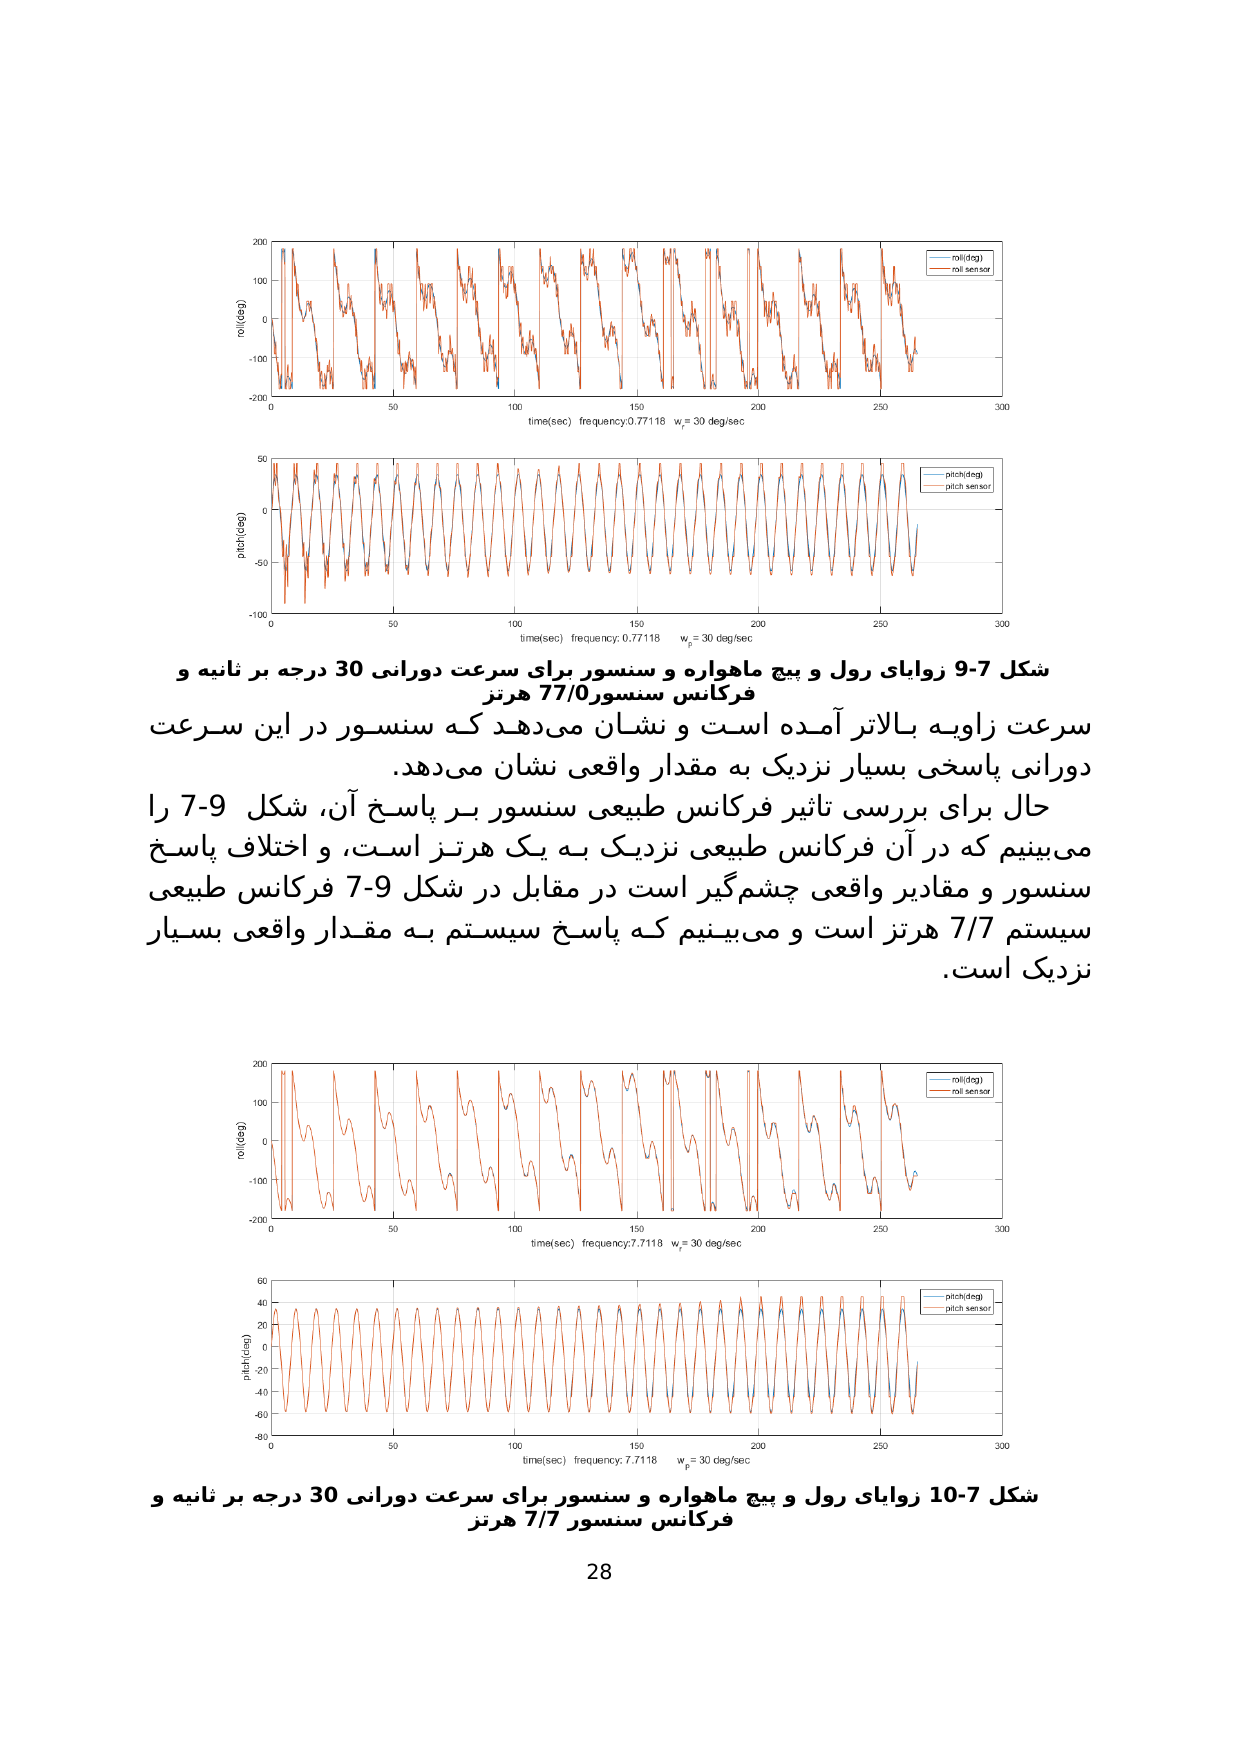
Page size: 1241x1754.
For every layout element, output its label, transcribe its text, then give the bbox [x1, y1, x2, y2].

picture [148, 1028, 1092, 1486]
picture [148, 206, 1092, 656]
